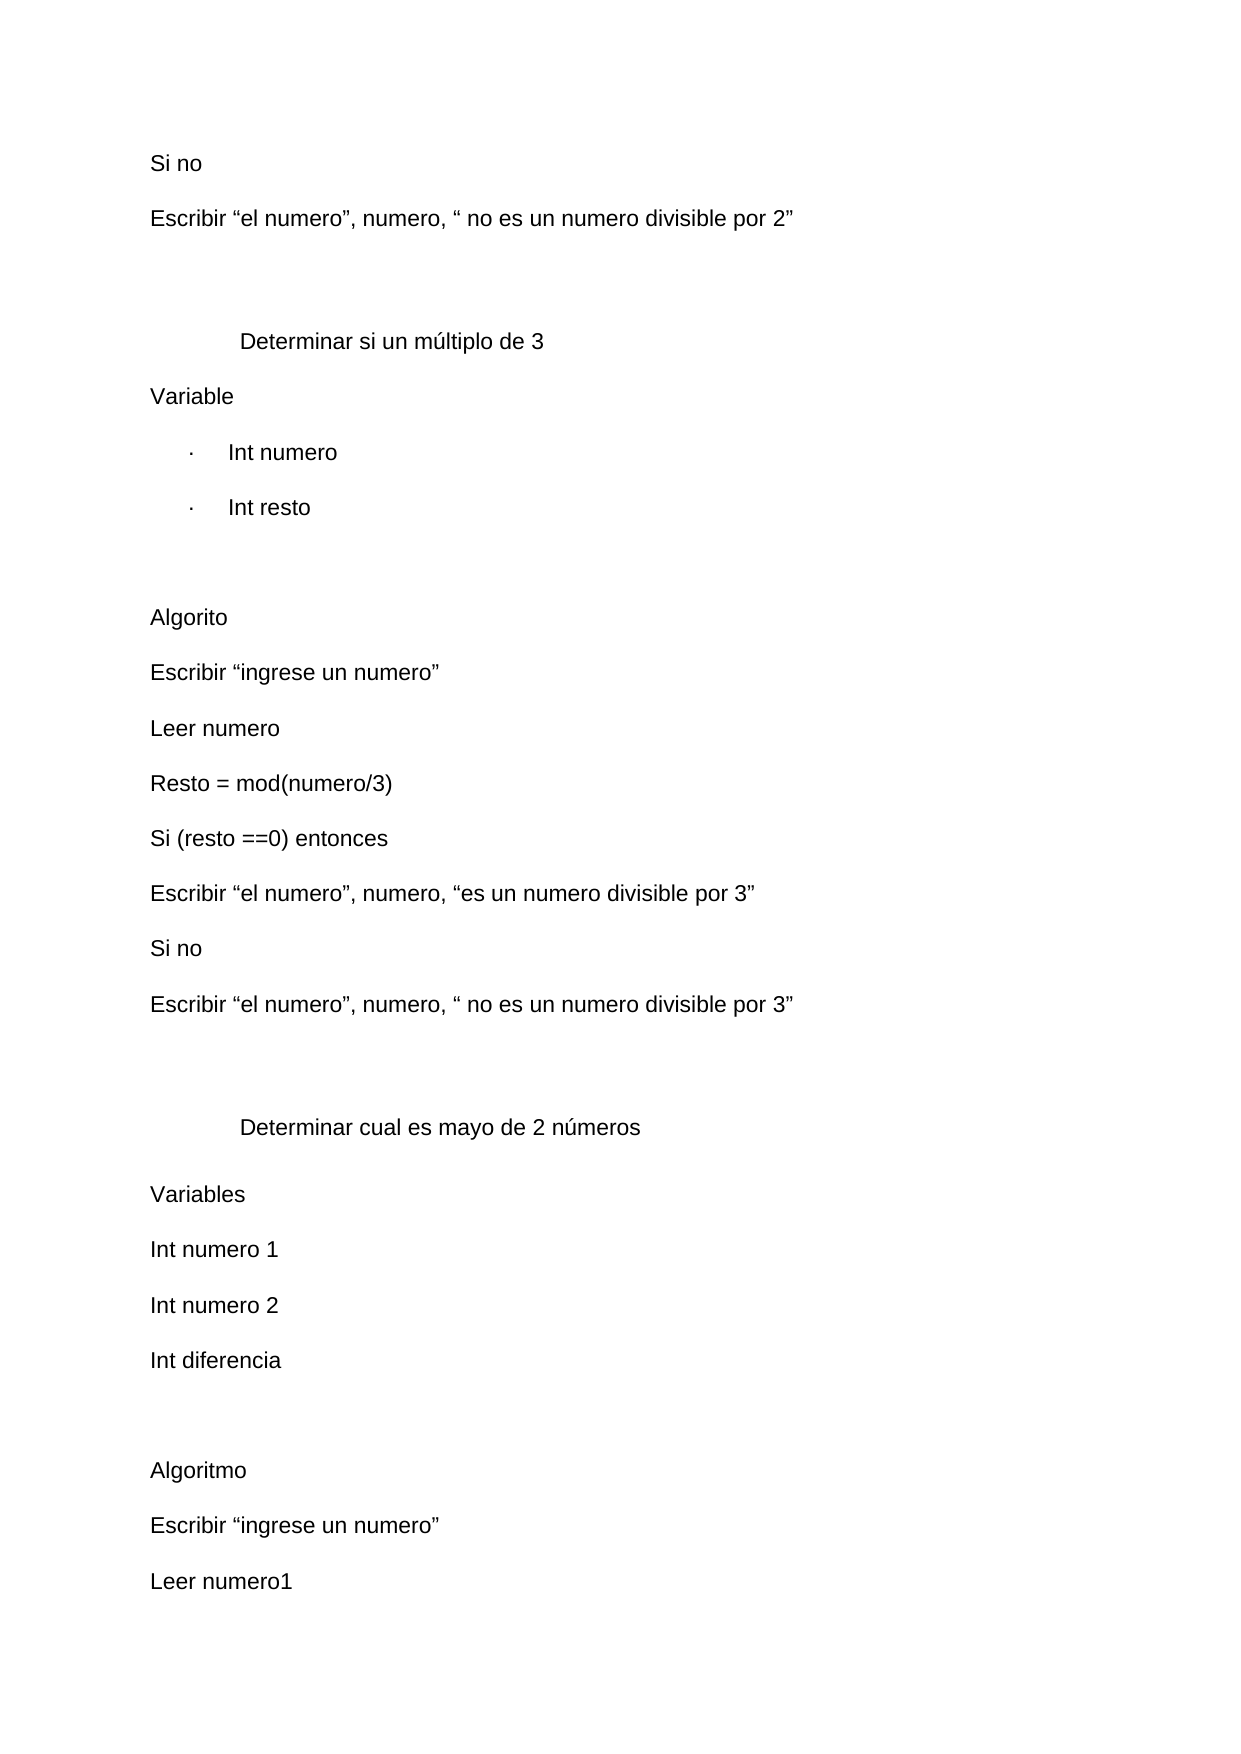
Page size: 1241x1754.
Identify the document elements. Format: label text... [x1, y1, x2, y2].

text Escribir “ingrese un numero” [150, 1512, 1090, 1539]
text Escribir “el numero”, numero, “ no es un numero divisible por 2” [150, 205, 1090, 232]
text Int diferencia [150, 1347, 1090, 1373]
text Variable [150, 383, 1090, 410]
text Int numero 2 [150, 1292, 1090, 1318]
text · Int numero [187, 438, 1090, 465]
text Si (resto ==0) entonces [150, 825, 1090, 851]
text Leer numero [150, 714, 1090, 741]
text Si no [150, 150, 1090, 176]
text Resto = mod(numero/3) [150, 770, 1090, 796]
text Variables [150, 1181, 1090, 1208]
text Determinar cual es mayo de 2 números [239, 1113, 1001, 1140]
text Int numero 1 [150, 1236, 1090, 1263]
text Determinar si un múltiplo de 3 [239, 328, 1001, 354]
text · Int resto [187, 494, 1090, 520]
text Escribir “el numero”, numero, “ no es un numero divisible por 3” [150, 991, 1090, 1017]
text Algorito [150, 604, 1090, 631]
text Leer numero1 [150, 1568, 1090, 1594]
text Escribir “ingrese un numero” [150, 659, 1090, 686]
text Si no [150, 935, 1090, 962]
text Algoritmo [150, 1457, 1090, 1484]
text Escribir “el numero”, numero, “es un numero divisible por 3” [150, 880, 1090, 907]
